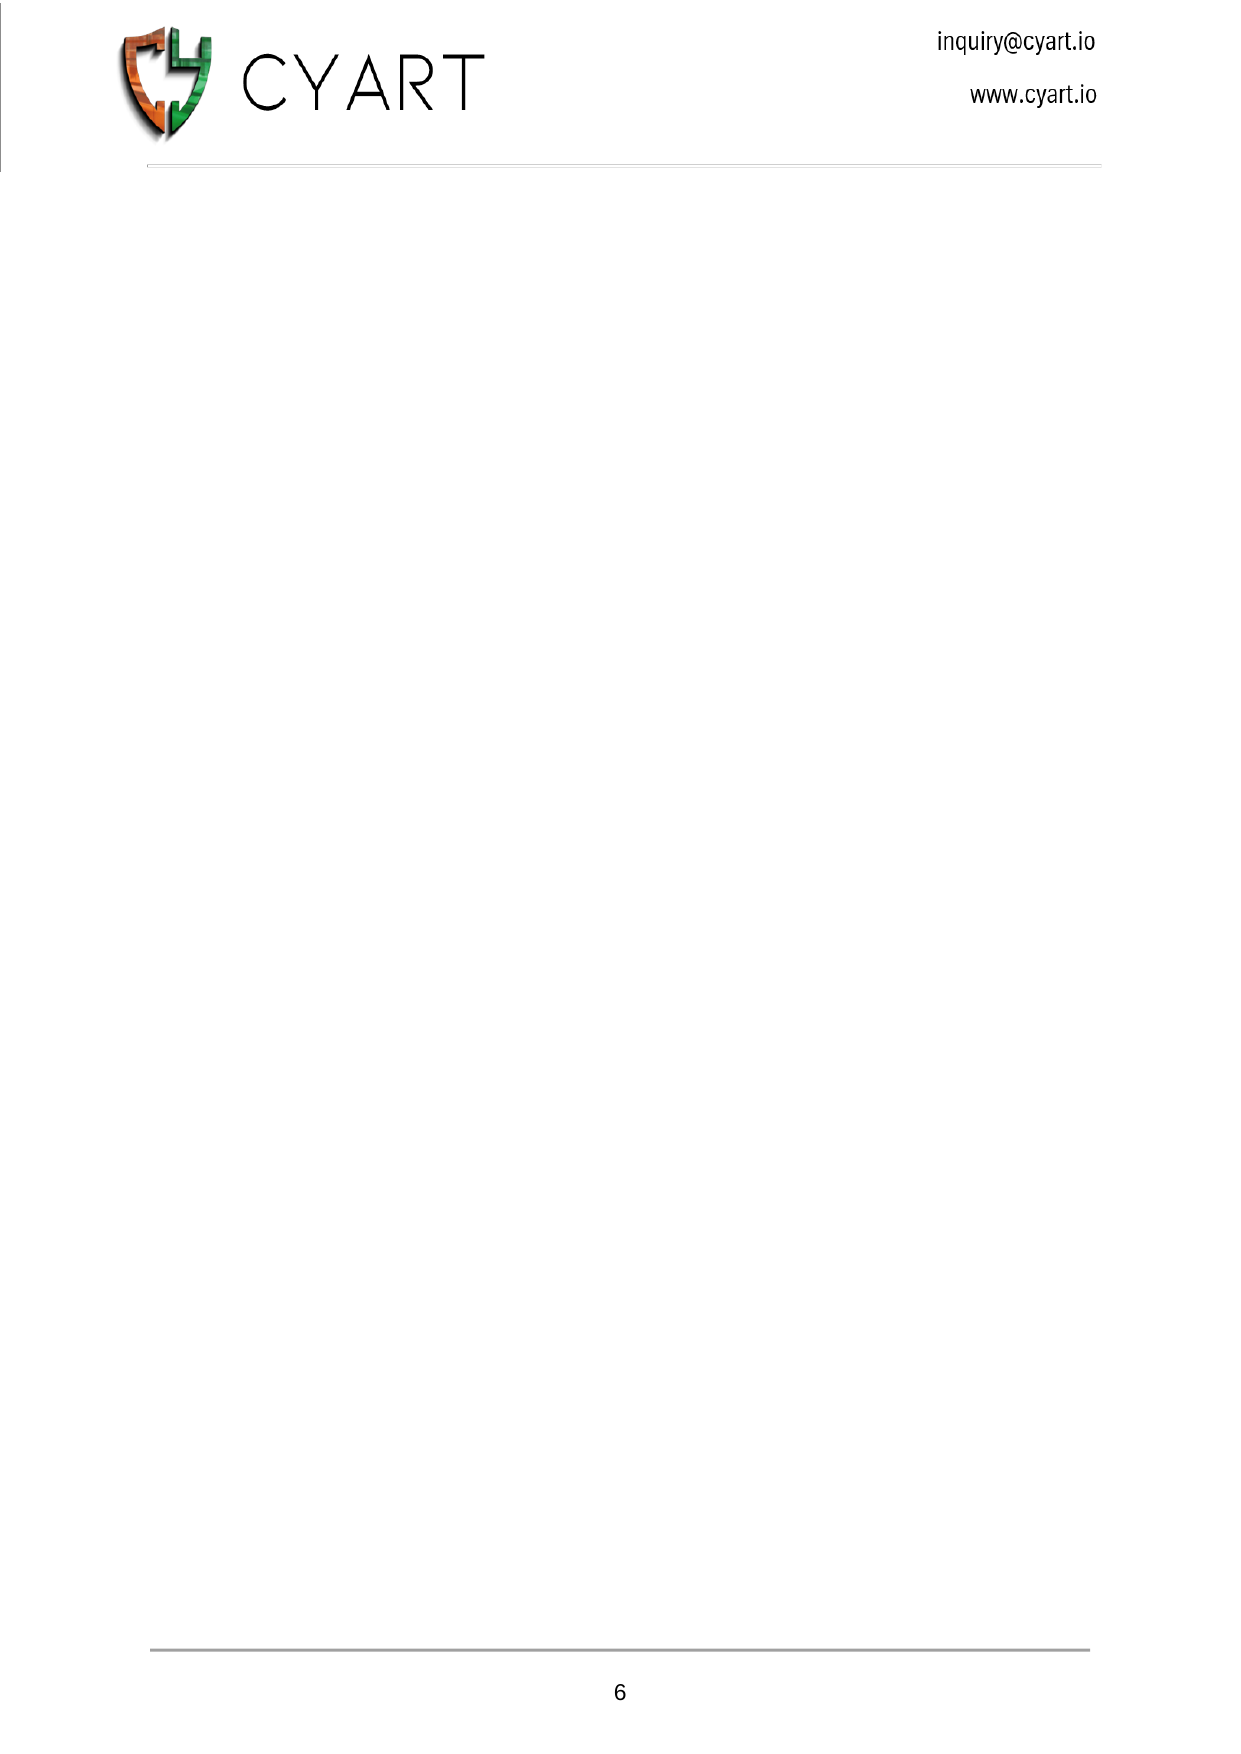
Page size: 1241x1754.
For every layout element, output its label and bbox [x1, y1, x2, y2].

picture [0, 3, 1241, 172]
